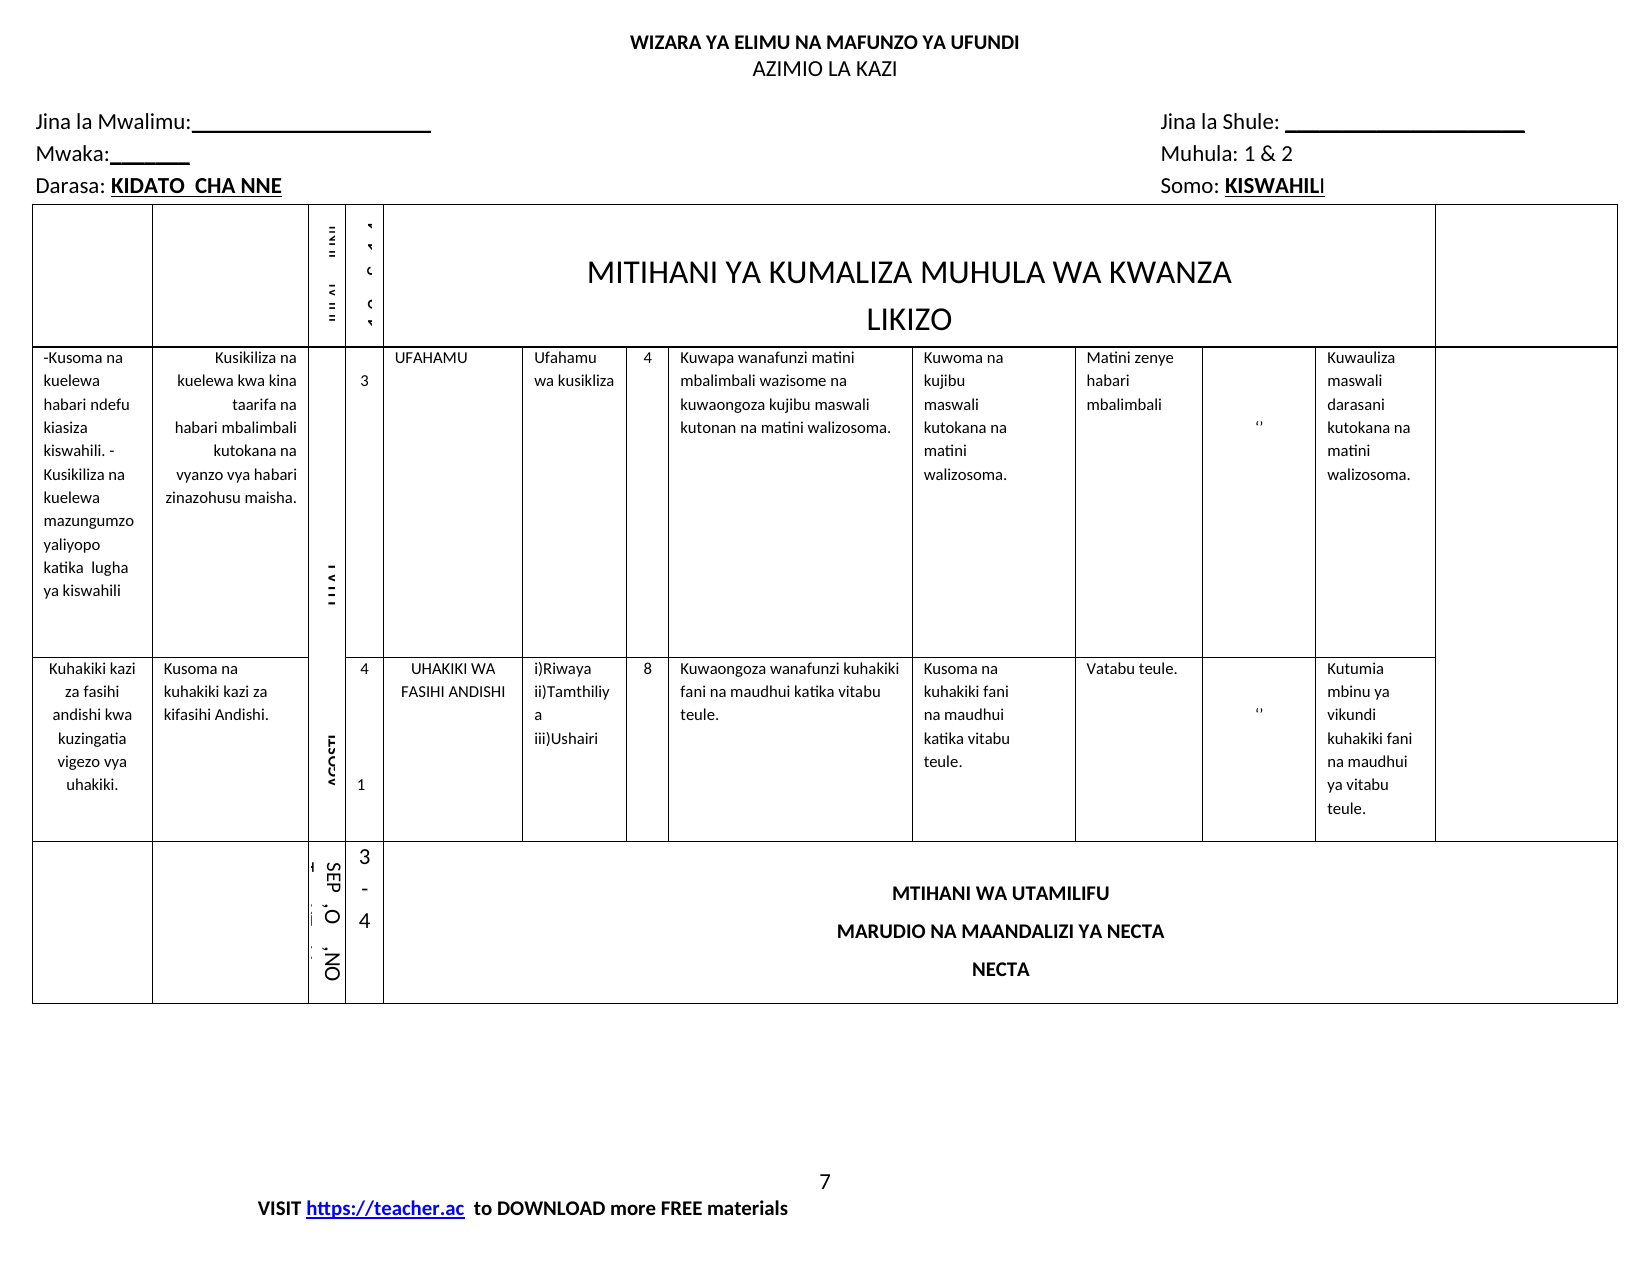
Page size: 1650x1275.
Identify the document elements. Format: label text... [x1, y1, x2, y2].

table_cell Kuwaongoza wanafunzi kuhakiki fani na maudhui katika vitabu teule. [669, 658, 912, 841]
table_cell [309, 842, 345, 1003]
table_cell ‘’ [1203, 658, 1315, 841]
table_cell -Kusoma na kuelewa habari ndefu kiasiza kiswahili. -Kusikiliza na kuelewa mazungumzo yaliyopo katika lugha ya kiswahili [33, 348, 152, 657]
table_cell [33, 205, 152, 346]
table_cell [153, 205, 308, 346]
table_cell [1436, 205, 1617, 346]
table_cell 3 [346, 348, 383, 657]
table_cell Kusoma na kuhakiki kazi za kifasihi Andishi. [153, 658, 308, 841]
table_cell AGOSTI J U A I [309, 348, 345, 841]
table_cell 4 [627, 348, 668, 657]
table_cell Kusoma na kuhakiki fani na maudhui katika vitabu teule. [913, 658, 1075, 841]
table_cell MTIHANI WA UTAMILIFU MARUDIO NA MAANDALIZI YA NECTA NECTA [384, 842, 1617, 1003]
table_cell Ufahamu wa kusikliza [523, 348, 626, 657]
table_cell [153, 842, 308, 1003]
table_cell MITIHANI YA KUMALIZA MUHULA WA KWANZA LIKIZO [384, 205, 1435, 346]
table_cell Kuhakiki kazi za fasihi andishi kwa kuzingatia vigezo vya uhakiki. [33, 658, 152, 841]
table_cell 3-4 [346, 842, 383, 1003]
table_cell Kuwoma na kujibu maswali kutokana na matini walizosoma. [913, 348, 1075, 657]
table_cell 8 [627, 658, 668, 841]
table_cell Kuwauliza maswali darasani kutokana na matini walizosoma. [1316, 348, 1435, 657]
table_cell JULAI - JUNI [309, 205, 345, 346]
table_cell Matini zenye habari mbalimbali [1076, 348, 1202, 657]
table_cell ‘’ [1203, 348, 1315, 657]
table_cell 4 1 [346, 658, 383, 841]
table_cell Kutumia mbinu ya vikundi kuhakiki fani na maudhui ya vitabu teule. [1316, 658, 1435, 841]
table_cell UFAHAMU [384, 348, 522, 657]
table_cell Vatabu teule. [1076, 658, 1202, 841]
table_cell [33, 842, 152, 1003]
table_cell Kuwapa wanafunzi matini mbalimbali wazisome na kuwaongoza kujibu maswali kutonan na matini walizosoma. [669, 348, 912, 657]
table_cell 1-2 & 1-4 [346, 205, 383, 346]
table_cell [1436, 348, 1617, 841]
table_cell Kusikiliza na kuelewa kwa kina taarifa na habari mbalimbali kutokana na vyanzo vya habari zinazohusu maisha. [153, 348, 308, 657]
table_cell UHAKIKI WA FASIHI ANDISHI [384, 658, 522, 841]
table_cell i)Riwaya ii)Tamthiliya iii)Ushairi [523, 658, 626, 841]
